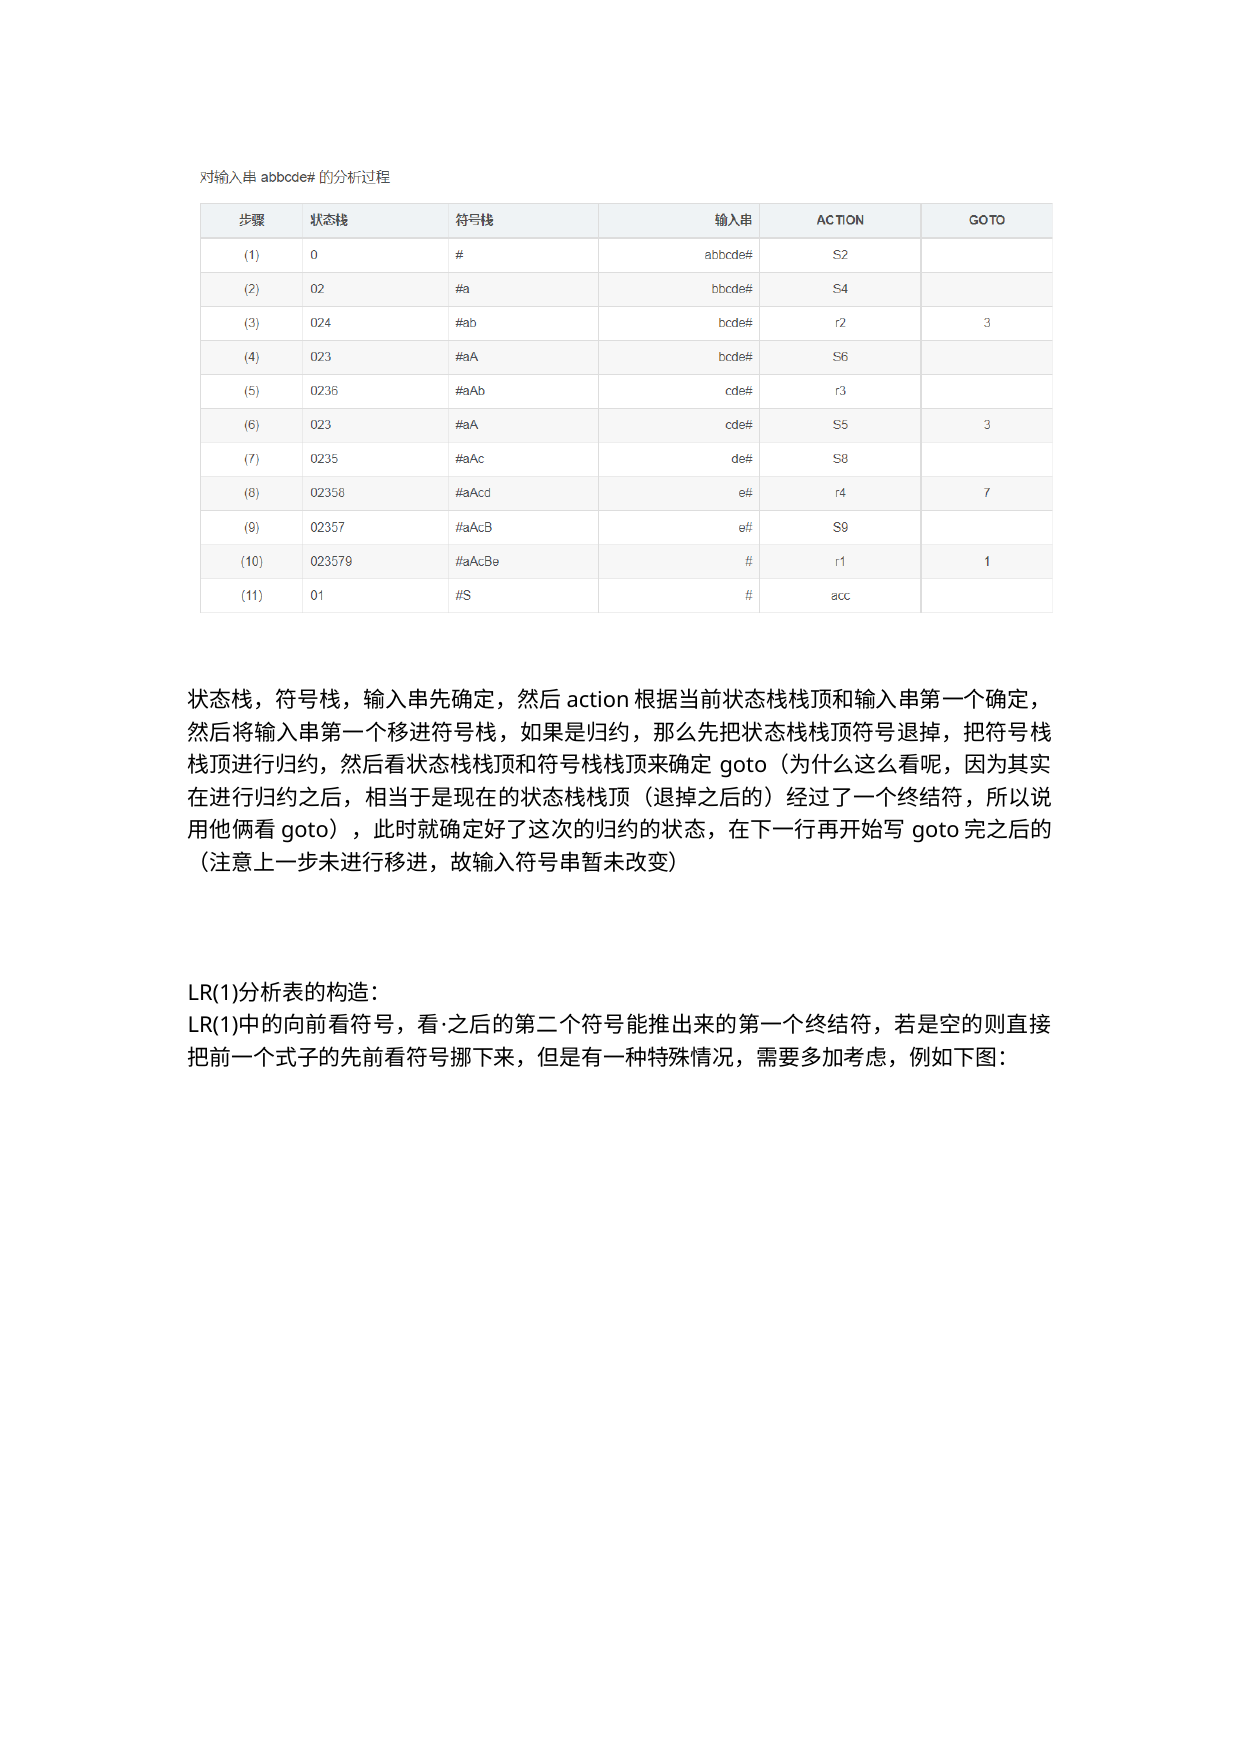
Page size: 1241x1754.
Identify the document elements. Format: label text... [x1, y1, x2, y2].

text 状态栈，符号栈，输入串先确定，然后action根据当前状态栈栈顶和输入串第一个确定，然后将输入串第一个移进符号栈，如果是归约，那么先把状态栈栈顶符号退掉，把符号栈栈顶进行归约，然后看状态栈栈顶和符号栈栈顶来确定goto（为什么这么看呢，因为其实在进行归约之后，相当于是现在的状态栈栈顶（退掉之后的）经过了一个终结符，所以说用他俩看goto），此时就确定好了这次的归约的状态，在下一行再开始写goto完之后的（注意上一步未进行移进，故输入符号串暂未改变） [187, 682, 1053, 877]
text LR(1)中的向前看符号，看·之后的第二个符号能推出来的第一个终结符，若是空的则直接把前一个式子的先前看符号挪下来，但是有一种特殊情况，需要多加考虑，例如下图： [187, 1007, 1053, 1072]
picture [187, 162, 1053, 631]
text LR(1)分析表的构造： [187, 974, 1053, 1007]
